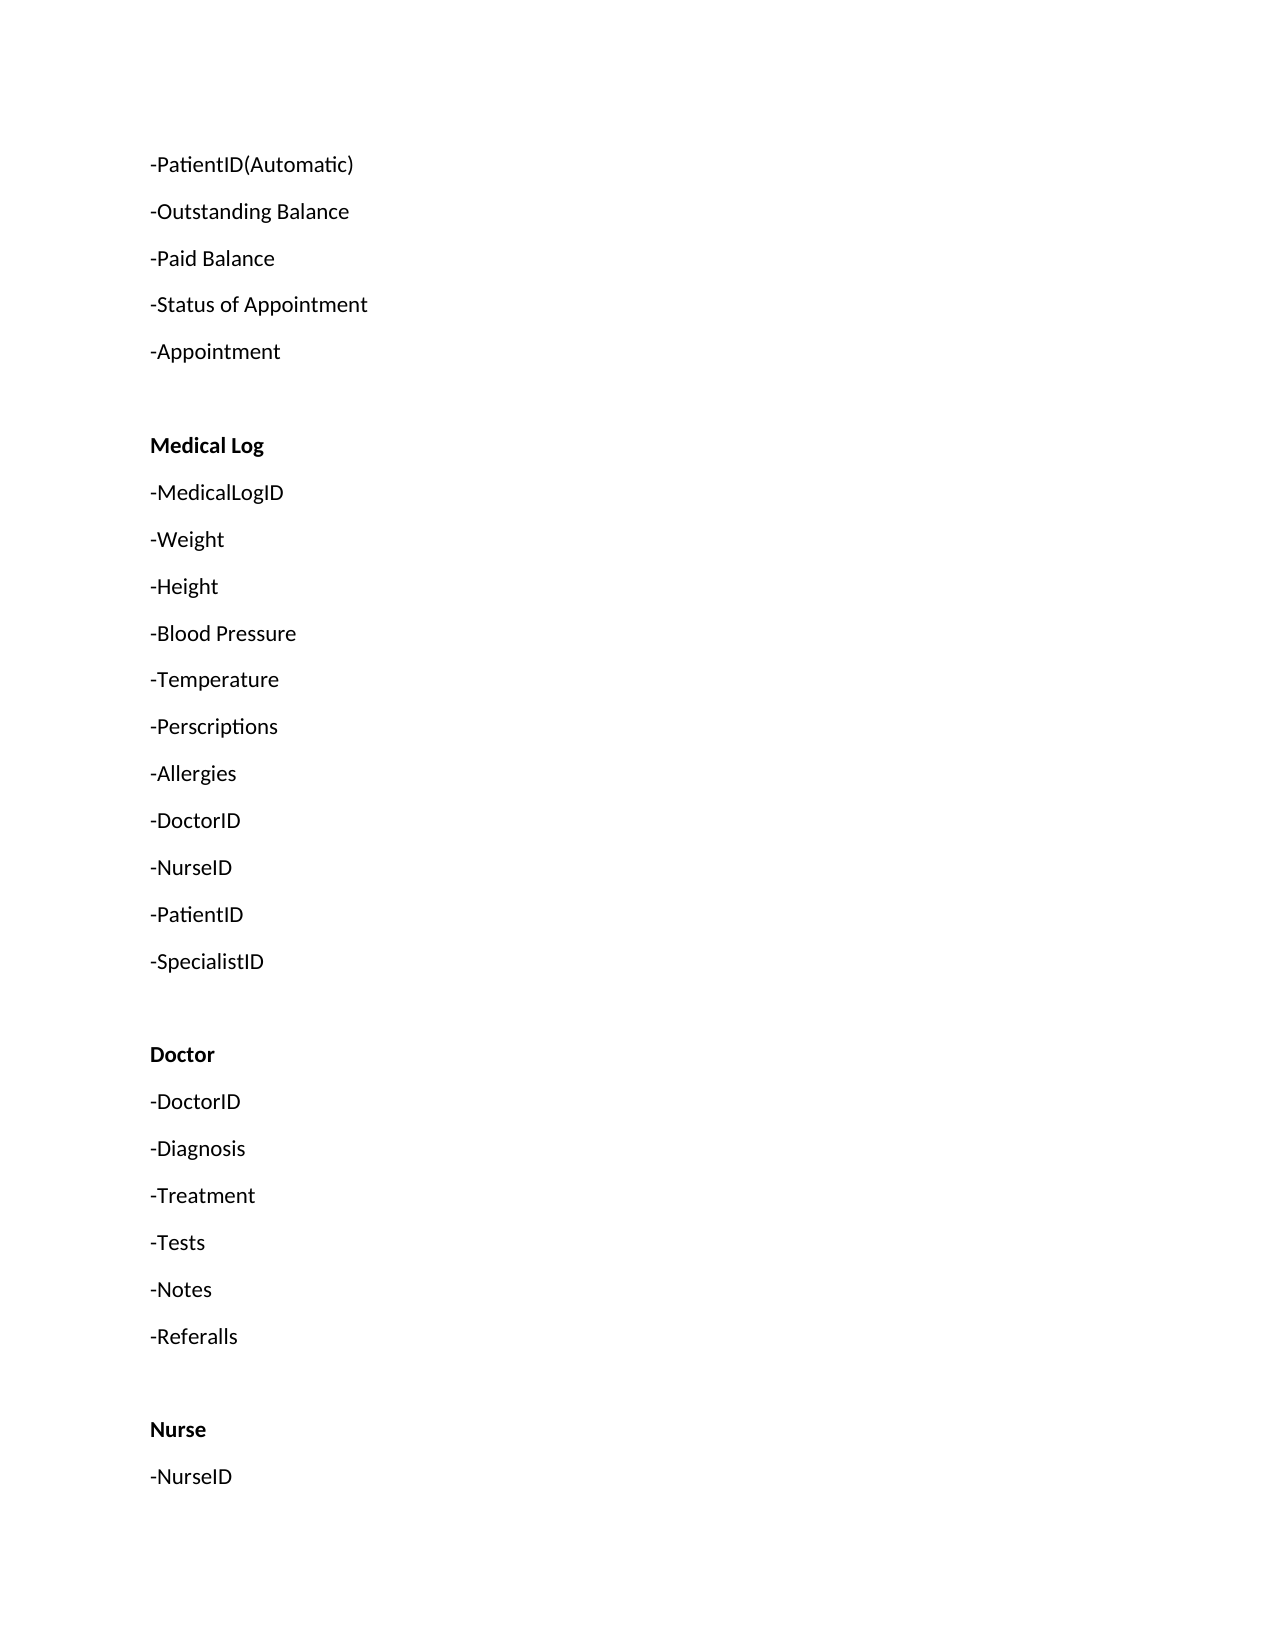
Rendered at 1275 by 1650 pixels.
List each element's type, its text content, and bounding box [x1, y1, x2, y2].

text Nurse [150, 1416, 1125, 1444]
text -PatientID(Automatic) [150, 150, 1125, 178]
text -Status of Appointment [150, 291, 1125, 319]
text -DoctorID [150, 806, 1125, 834]
text -Paid Balance [150, 244, 1125, 272]
text -MedicalLogID [150, 478, 1125, 506]
text Doctor [150, 1041, 1125, 1069]
text -NurseID [150, 1462, 1125, 1491]
text -Outstanding Balance [150, 197, 1125, 225]
text -SpecialistID [150, 947, 1125, 975]
text -Allergies [150, 759, 1125, 787]
text -Diagnosis [150, 1134, 1125, 1162]
text -PatientID [150, 900, 1125, 928]
text -Height [150, 572, 1125, 600]
text -NurseID [150, 853, 1125, 881]
text -Treatment [150, 1181, 1125, 1209]
text -Blood Pressure [150, 619, 1125, 647]
text -Weight [150, 525, 1125, 553]
text -DoctorID [150, 1087, 1125, 1116]
text Medical Log [150, 431, 1125, 459]
text -Appointment [150, 337, 1125, 366]
text -Tests [150, 1228, 1125, 1256]
text -Perscriptions [150, 712, 1125, 741]
text -Notes [150, 1275, 1125, 1303]
text -Temperature [150, 666, 1125, 694]
text -Referalls [150, 1322, 1125, 1350]
